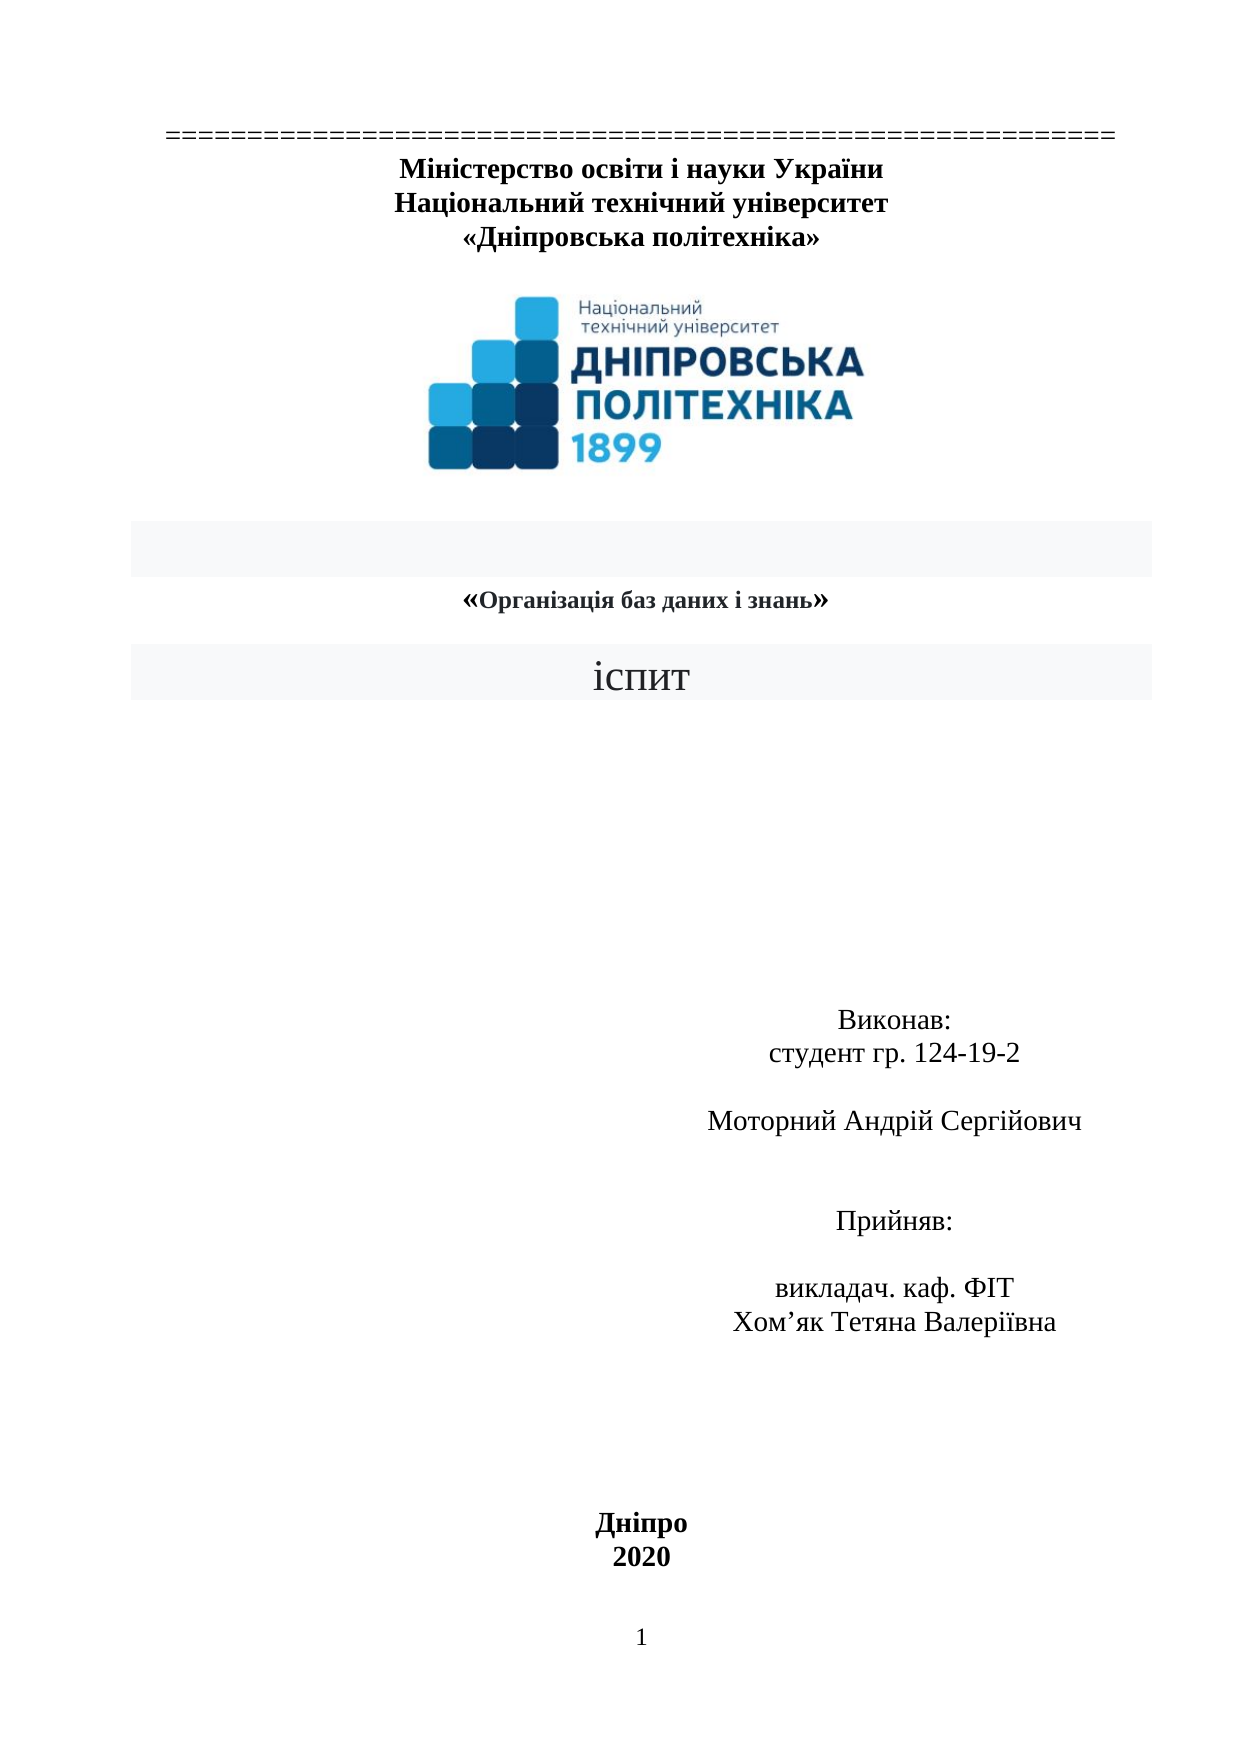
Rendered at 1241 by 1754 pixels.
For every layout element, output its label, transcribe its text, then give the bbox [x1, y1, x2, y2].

text Національний технічний університет [131, 185, 1152, 219]
subtitle «Організація баз даних і знань» [131, 577, 1152, 615]
text іспит [131, 644, 1152, 700]
text Моторний Андрій Сергійович [131, 1103, 1152, 1136]
text студент гр. 124-19-2 [131, 1036, 1152, 1069]
text Міністерство освіти і науки України [131, 152, 1152, 185]
text ========================================================== [131, 118, 1152, 152]
text «Дніпровська політехніка» [131, 219, 1152, 252]
text викладач. каф. ФІТ [131, 1270, 1152, 1304]
text Прийняв: [131, 1203, 1152, 1237]
text 2020 [131, 1539, 1152, 1572]
picture [412, 282, 880, 492]
text Дніпро [131, 1505, 1152, 1539]
text Хом’як Тетяна Валеріївна [131, 1304, 1152, 1337]
text Виконав: [131, 1002, 1152, 1036]
